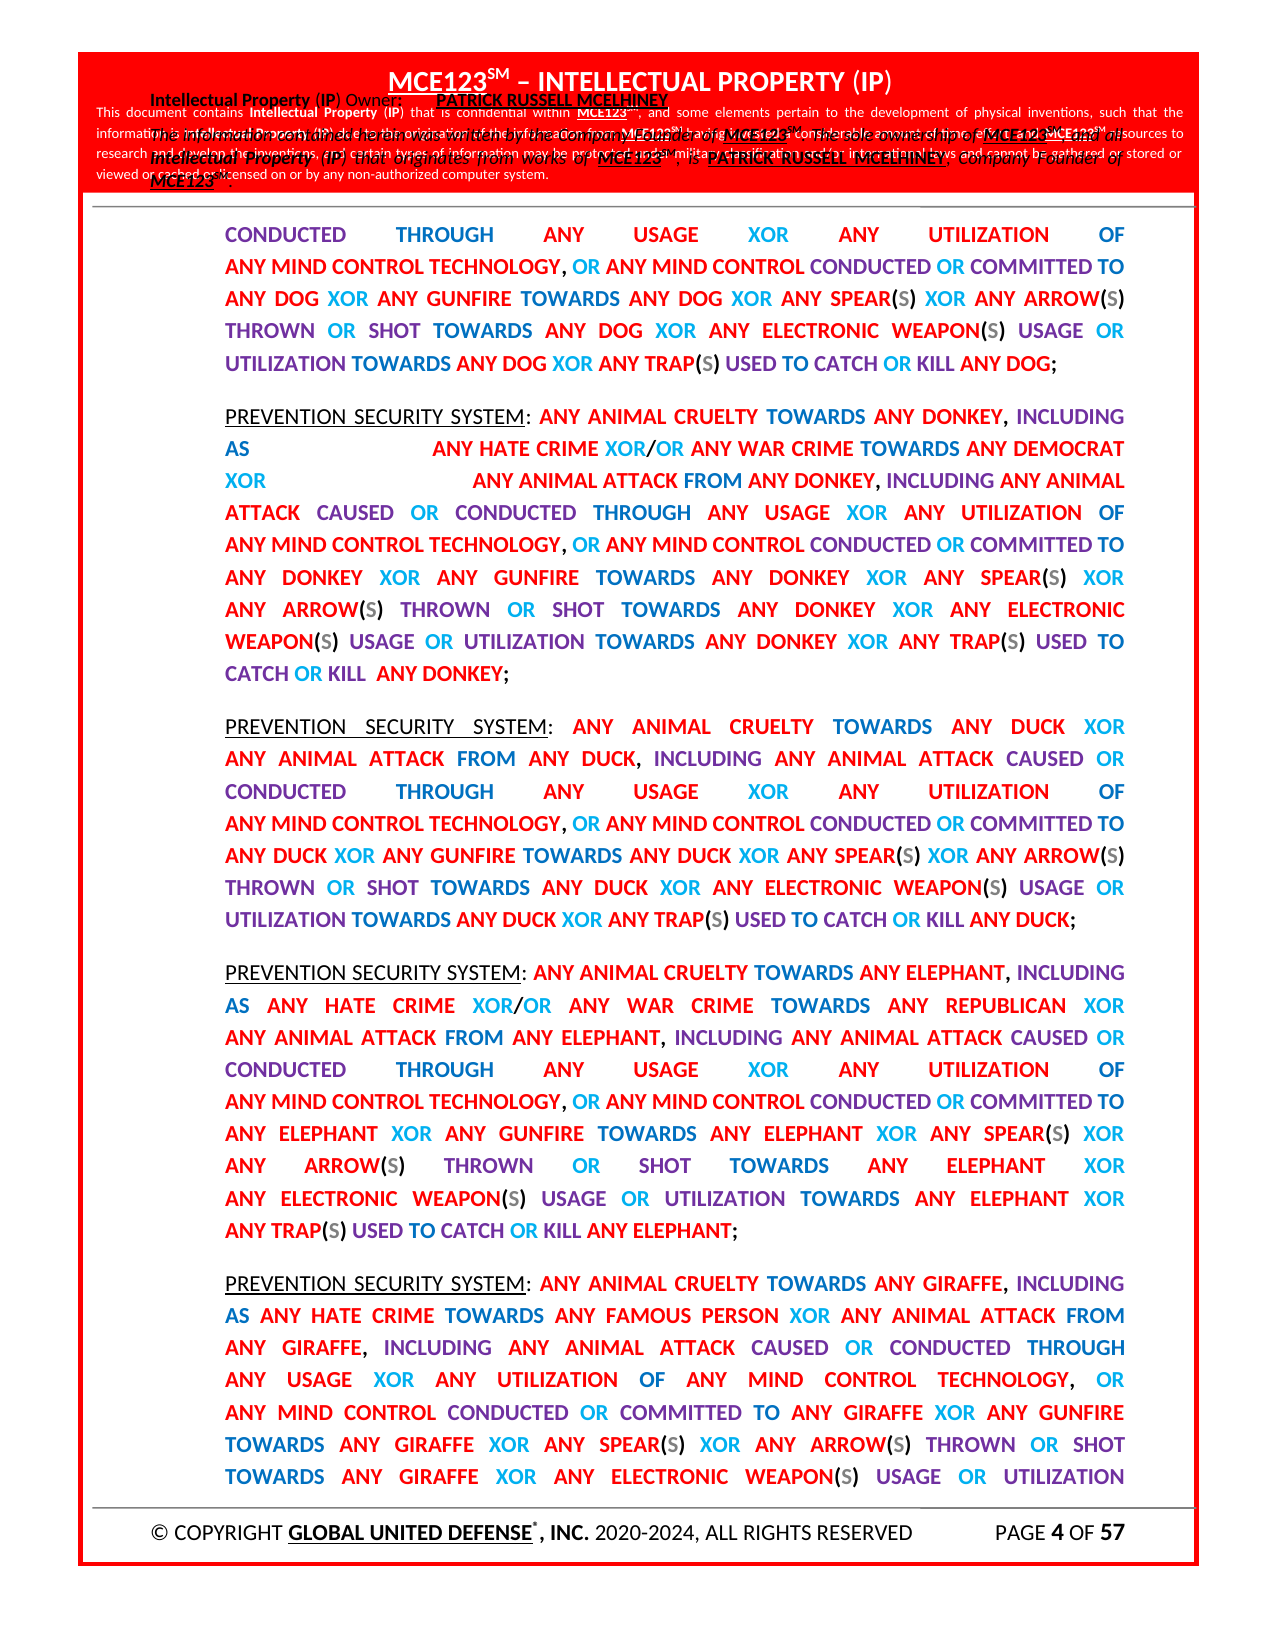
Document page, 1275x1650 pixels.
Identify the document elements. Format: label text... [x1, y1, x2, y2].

text PREVENTION SECURITY SYSTEM: ANY ANIMAL CRUELTY TOWARDS ANY DONKEY, INCLUDING AS ANY HATE CRIME XOR/OR ANY WAR CRIME TOWARDS ANY DEMOCRAT XOR ANY ANIMAL ATTACK FROM ANY DONKEY, INCLUDING ANY ANIMAL ATTACK CAUSED OR CONDUCTED THROUGH ANY USAGE XOR ANY UTILIZATION OF ANY MIND CONTROL TECHNOLOGY, OR ANY MIND CONTROL CONDUCTED OR COMMITTED TO ANY DONKEY XOR ANY GUNFIRE TOWARDS ANY DONKEY XOR ANY SPEAR(S) XOR ANY ARROW(S) THROWN OR SHOT TOWARDS ANY DONKEY XOR ANY ELECTRONIC WEAPON(S) USAGE OR UTILIZATION TOWARDS ANY DONKEY XOR ANY TRAP(S) USED TO CATCH OR KILL ANY DONKEY; [225, 402, 1125, 687]
text PREVENTION SECURITY SYSTEM: ANY ANIMAL CRUELTY TOWARDS ANY ELEPHANT, INCLUDING AS ANY HATE CRIME XOR/OR ANY WAR CRIME TOWARDS ANY REPUBLICAN XOR ANY ANIMAL ATTACK FROM ANY ELEPHANT, INCLUDING ANY ANIMAL ATTACK CAUSED OR CONDUCTED THROUGH ANY USAGE XOR ANY UTILIZATION OF ANY MIND CONTROL TECHNOLOGY, OR ANY MIND CONTROL CONDUCTED OR COMMITTED TO ANY ELEPHANT XOR ANY GUNFIRE TOWARDS ANY ELEPHANT XOR ANY SPEAR(S) XOR ANY ARROW(S) THROWN OR SHOT TOWARDS ANY ELEPHANT XOR ANY ELECTRONIC WEAPON(S) USAGE OR UTILIZATION TOWARDS ANY ELEPHANT XOR ANY TRAP(S) USED TO CATCH OR KILL ANY ELEPHANT; [225, 958, 1125, 1244]
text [225, 1269, 1125, 1490]
text PREVENTION SECURITY SYSTEM: ANY ANIMAL CRUELTY TOWARDS ANY DUCK XOR ANY ANIMAL ATTACK FROM ANY DUCK, INCLUDING ANY ANIMAL ATTACK CAUSED OR CONDUCTED THROUGH ANY USAGE XOR ANY UTILIZATION OF ANY MIND CONTROL TECHNOLOGY, OR ANY MIND CONTROL CONDUCTED OR COMMITTED TO ANY DUCK XOR ANY GUNFIRE TOWARDS ANY DUCK XOR ANY SPEAR(S) XOR ANY ARROW(S) THROWN OR SHOT TOWARDS ANY DUCK XOR ANY ELECTRONIC WEAPON(S) USAGE OR UTILIZATION TOWARDS ANY DUCK XOR ANY TRAP(S) USED TO CATCH OR KILL ANY DUCK; [225, 712, 1125, 933]
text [225, 220, 1125, 377]
